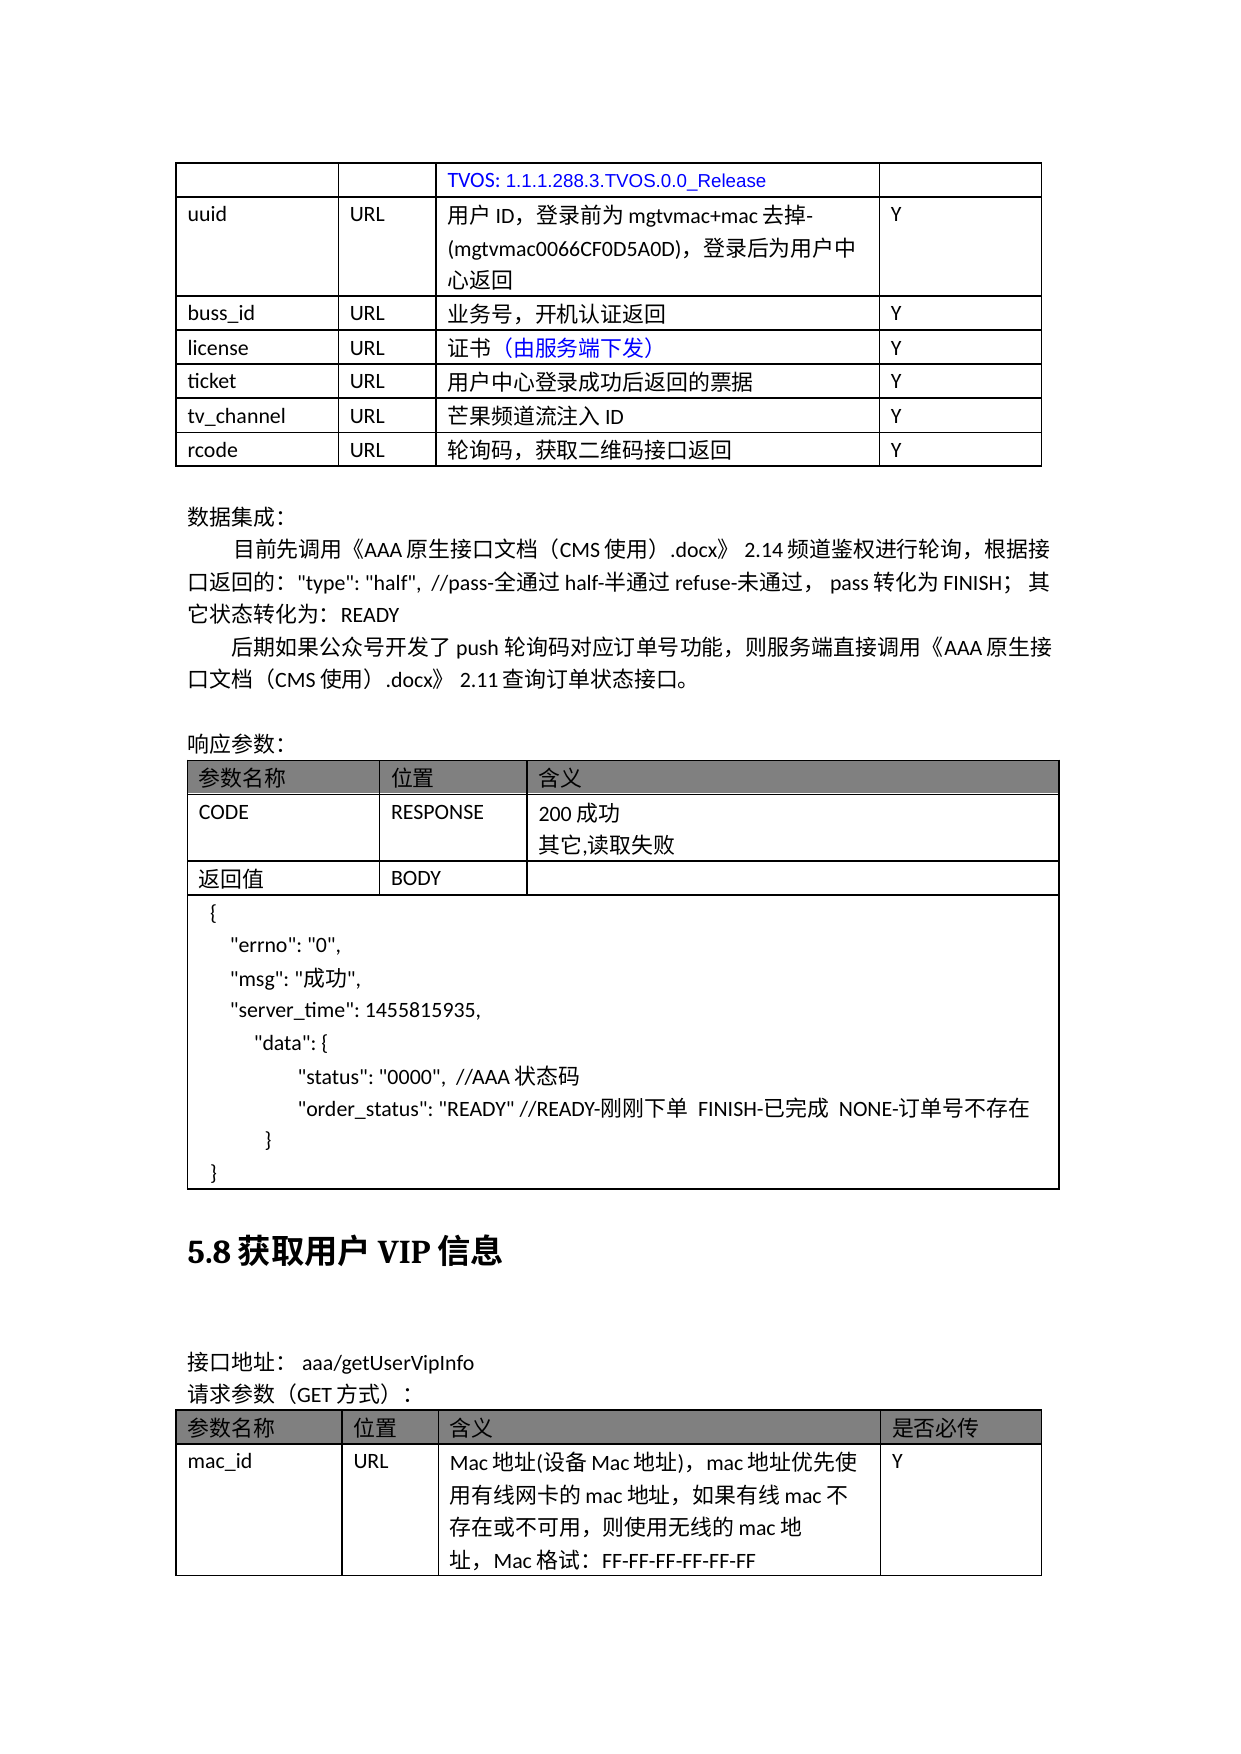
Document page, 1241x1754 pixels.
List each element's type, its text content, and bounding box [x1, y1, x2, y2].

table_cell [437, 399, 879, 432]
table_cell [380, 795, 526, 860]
text 响应参数： [187, 727, 1053, 759]
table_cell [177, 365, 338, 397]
subtitle 5.8获取用户VIP信息 [187, 1217, 1053, 1282]
text 数据集成： [187, 499, 1053, 532]
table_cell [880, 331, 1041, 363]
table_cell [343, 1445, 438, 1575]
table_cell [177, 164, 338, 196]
text 请求参数（GET方式）： [187, 1377, 1053, 1409]
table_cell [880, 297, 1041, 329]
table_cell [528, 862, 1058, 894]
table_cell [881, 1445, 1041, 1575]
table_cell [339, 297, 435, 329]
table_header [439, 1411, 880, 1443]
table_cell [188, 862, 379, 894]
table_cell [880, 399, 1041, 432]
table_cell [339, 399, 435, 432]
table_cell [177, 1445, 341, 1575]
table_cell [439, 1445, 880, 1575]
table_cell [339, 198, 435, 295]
text 后期如果公众号开发了push 轮询码对应订单号功能，则服务端直接调用《AAA原生接口文档（CMS使用）.docx》 2.11查询订单状态接口。 [187, 629, 1053, 694]
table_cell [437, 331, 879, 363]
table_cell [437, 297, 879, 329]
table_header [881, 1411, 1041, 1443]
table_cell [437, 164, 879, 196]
text 目前先调用《AAA原生接口文档（CMS使用）.docx》 2.14频道鉴权进行轮询，根据接口返回的："type": "half", //pass-全通过 half-半通过 refuse-未通过， pass转化为FINISH； 其它状态转化为：READY [187, 532, 1053, 629]
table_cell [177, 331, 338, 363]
text 接口地址： aaa/getUserVipInfo [187, 1344, 1053, 1377]
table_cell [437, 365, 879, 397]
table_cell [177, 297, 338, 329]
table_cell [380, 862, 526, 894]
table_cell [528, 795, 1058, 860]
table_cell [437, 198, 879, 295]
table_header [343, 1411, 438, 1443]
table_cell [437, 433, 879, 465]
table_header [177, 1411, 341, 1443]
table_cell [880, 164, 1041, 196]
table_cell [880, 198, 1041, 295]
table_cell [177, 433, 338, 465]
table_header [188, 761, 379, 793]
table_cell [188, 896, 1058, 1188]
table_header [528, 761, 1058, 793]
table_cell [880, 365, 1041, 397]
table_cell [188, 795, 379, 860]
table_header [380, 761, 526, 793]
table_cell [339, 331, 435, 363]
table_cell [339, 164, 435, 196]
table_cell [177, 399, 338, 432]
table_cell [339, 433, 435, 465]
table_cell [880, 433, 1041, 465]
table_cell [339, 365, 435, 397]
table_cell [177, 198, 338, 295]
